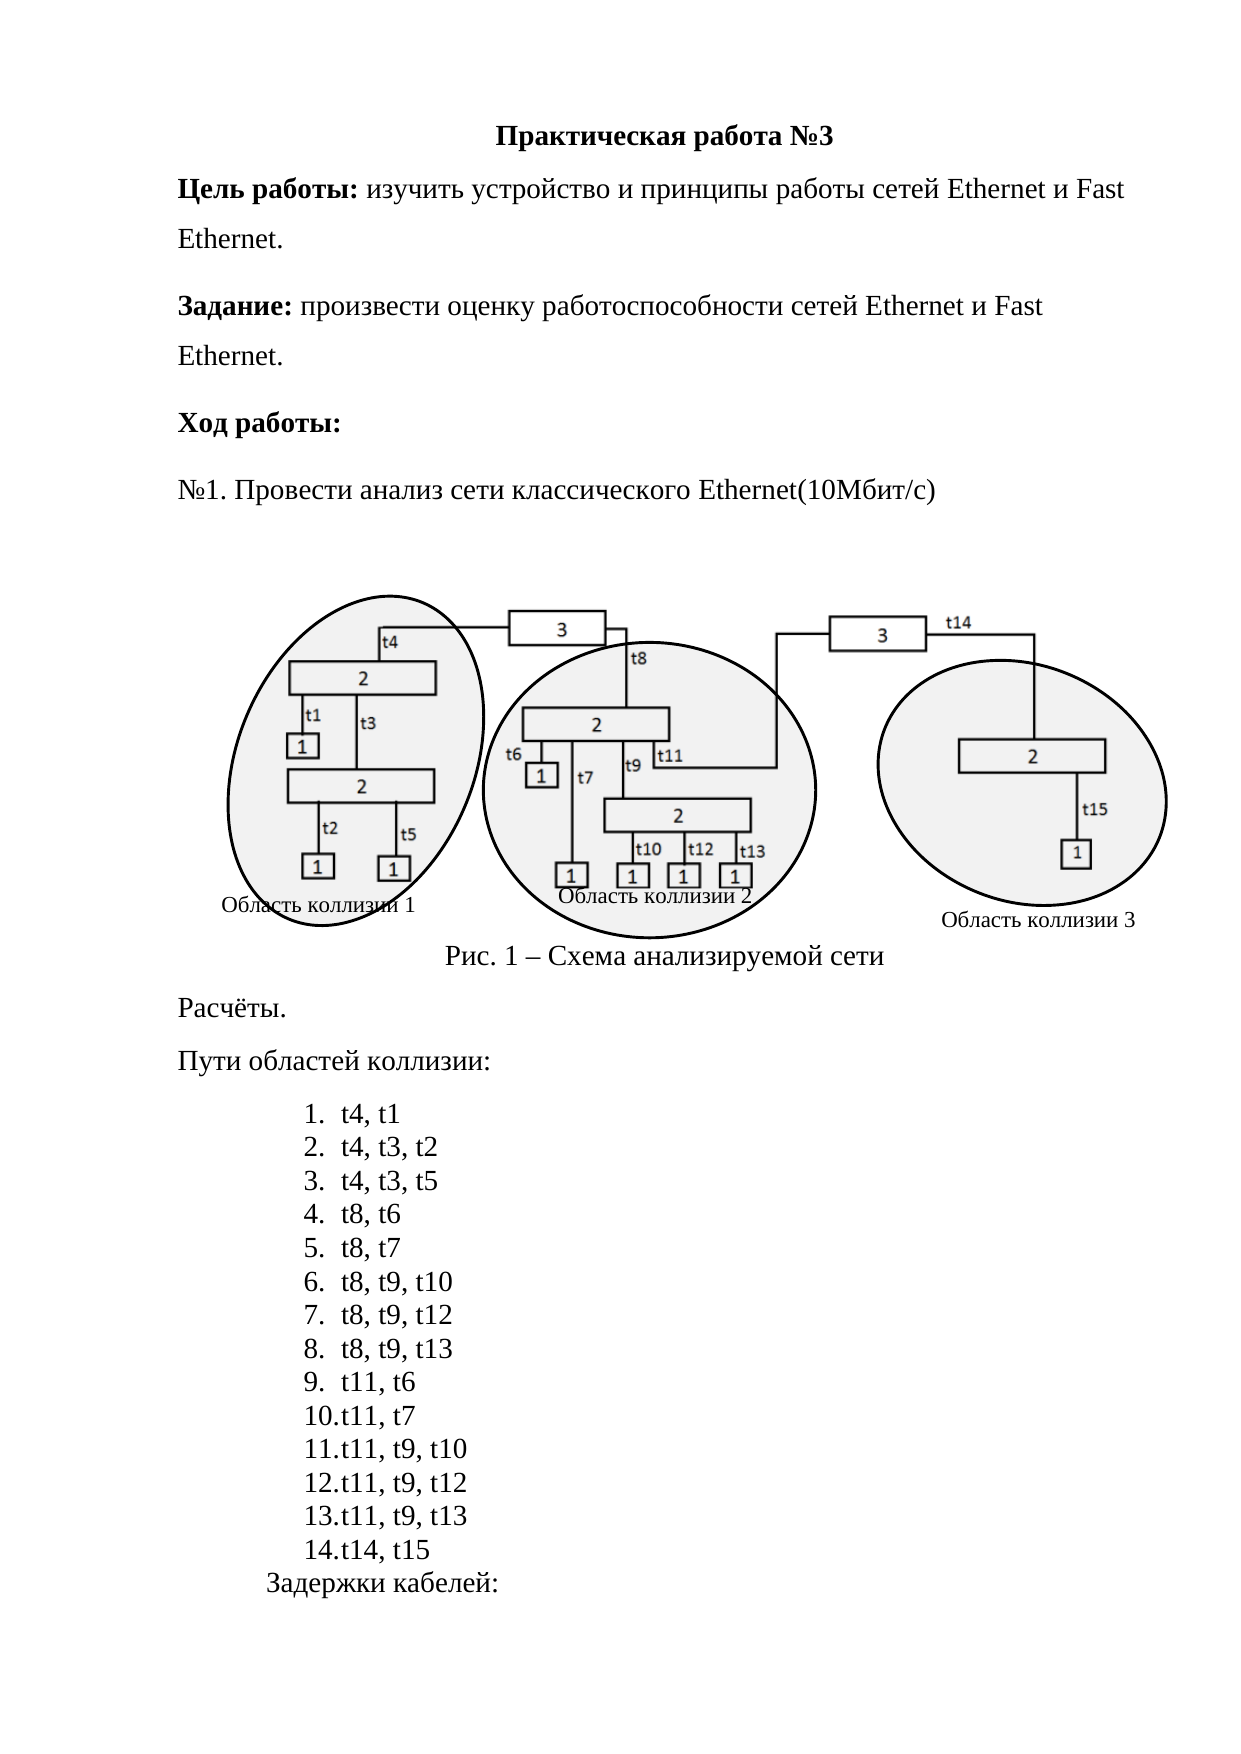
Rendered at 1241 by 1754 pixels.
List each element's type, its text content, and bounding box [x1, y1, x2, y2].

text Задержки кабелей: [177, 1566, 1152, 1599]
list t8, t9, t10 [303, 1264, 1152, 1297]
picture [230, 598, 482, 919]
list t14, t15 [303, 1532, 1152, 1566]
text Ход работы: [177, 406, 1152, 439]
list t8, t9, t13 [303, 1331, 1152, 1364]
list t8, t6 [303, 1197, 1152, 1230]
list t4, t1 [303, 1096, 1152, 1129]
picture [880, 662, 1152, 904]
text Цель работы: изучить устройство и принципы работы сетей Ethernet и Fast Ethernet. [177, 171, 1152, 255]
list t8, t9, t12 [303, 1297, 1152, 1331]
list t11, t7 [303, 1398, 1152, 1431]
list t11, t9, t13 [303, 1498, 1152, 1532]
list t4, t3, t2 [303, 1129, 1152, 1163]
text Задание: произвести оценку работоспособности сетей Ethernet и Fast Ethernet. [177, 288, 1152, 372]
text Расчёты. [177, 990, 1152, 1024]
picture [177, 539, 1152, 919]
list t11, t6 [303, 1364, 1152, 1398]
text Пути областей коллизии: [177, 1043, 1152, 1077]
list t4, t3, t5 [303, 1163, 1152, 1197]
text Рис. 1 – Схема анализируемой сети [177, 938, 1152, 971]
text Практическая работа №3 [177, 118, 1152, 152]
text №1. Провести анализ сети классического Ethernet(10Мбит/с) [177, 472, 1152, 506]
picture [485, 644, 814, 919]
list t11, t9, t12 [303, 1465, 1152, 1498]
list t11, t9, t10 [303, 1431, 1152, 1465]
list t8, t7 [303, 1230, 1152, 1264]
